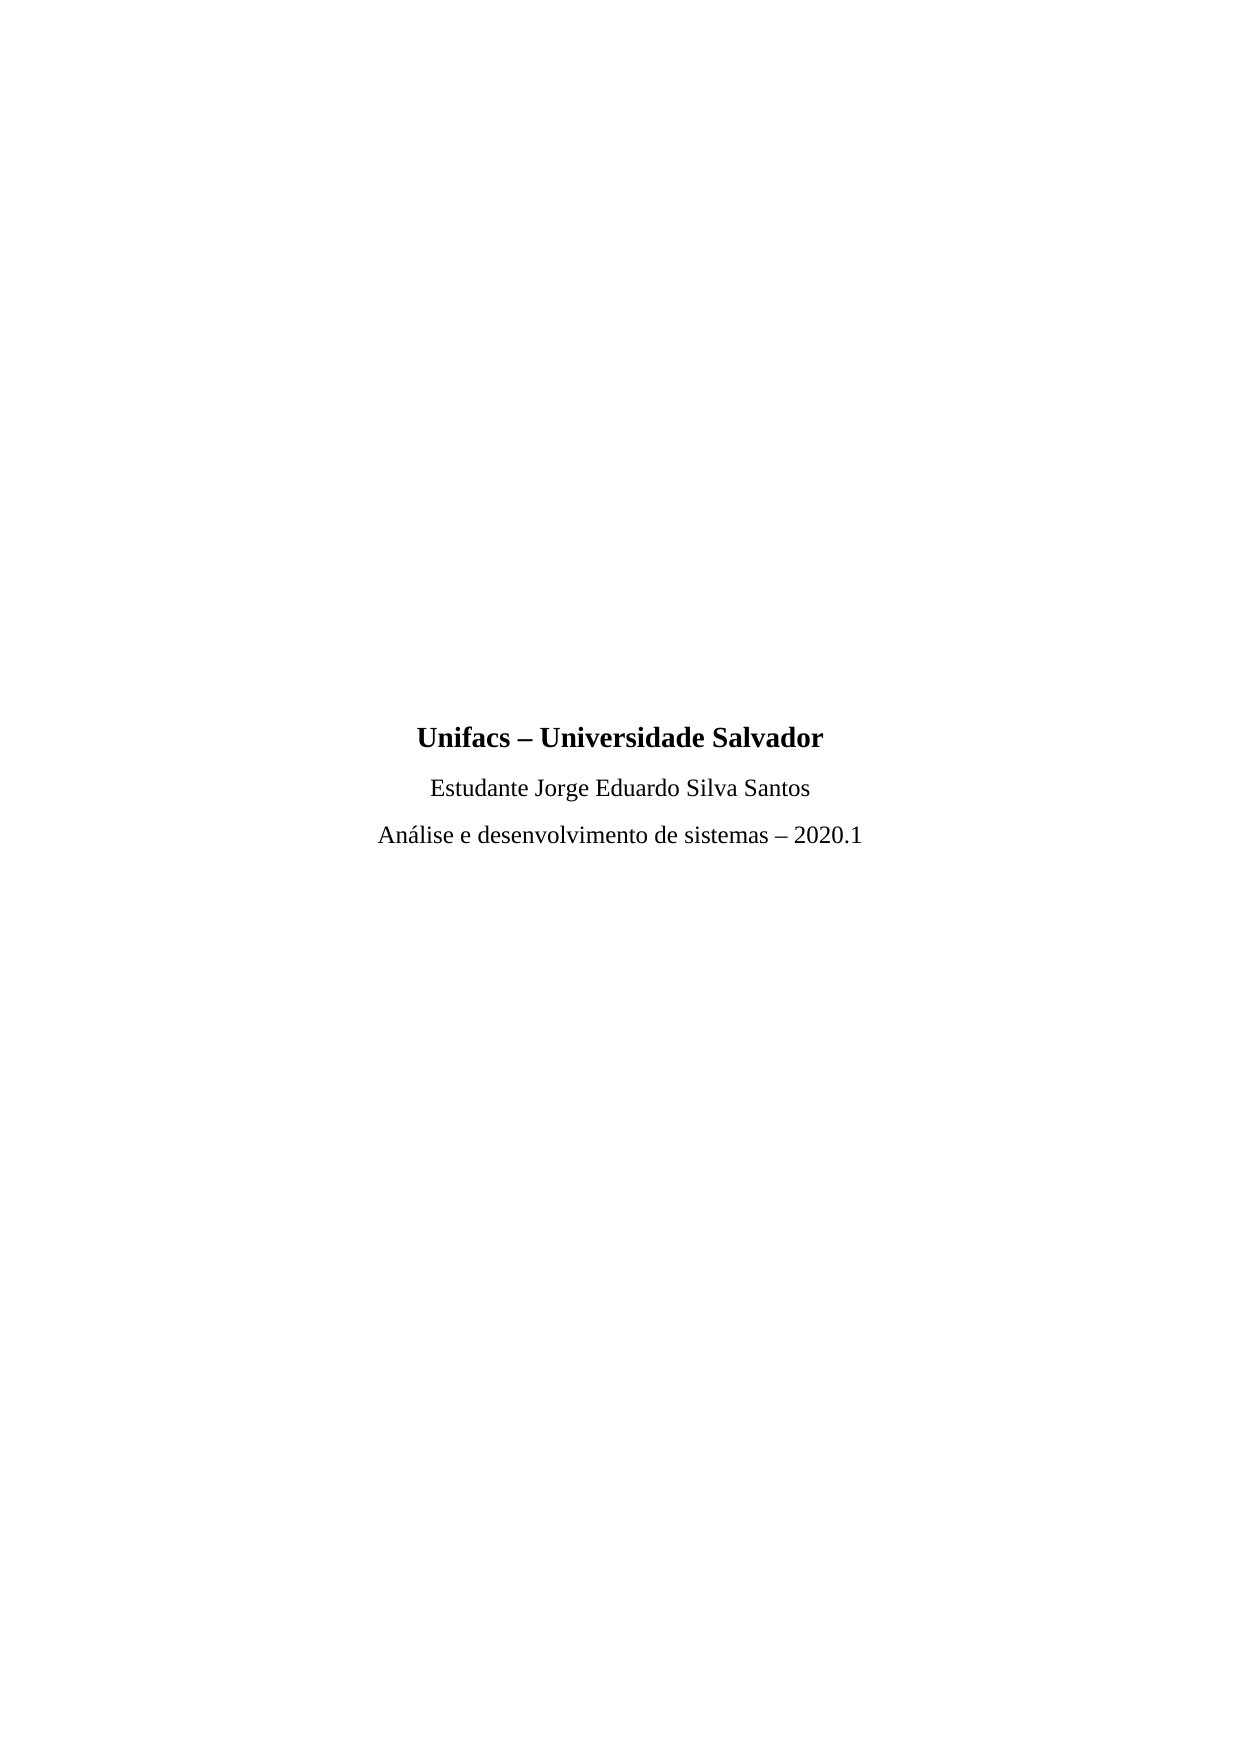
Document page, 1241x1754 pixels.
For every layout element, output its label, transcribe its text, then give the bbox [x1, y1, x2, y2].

text Análise e desenvolvimento de sistemas – 2020.1 [177, 821, 1063, 849]
text Estudante Jorge Eduardo Silva Santos [177, 773, 1063, 802]
text Unifacs – Universidade Salvador [177, 720, 1063, 754]
